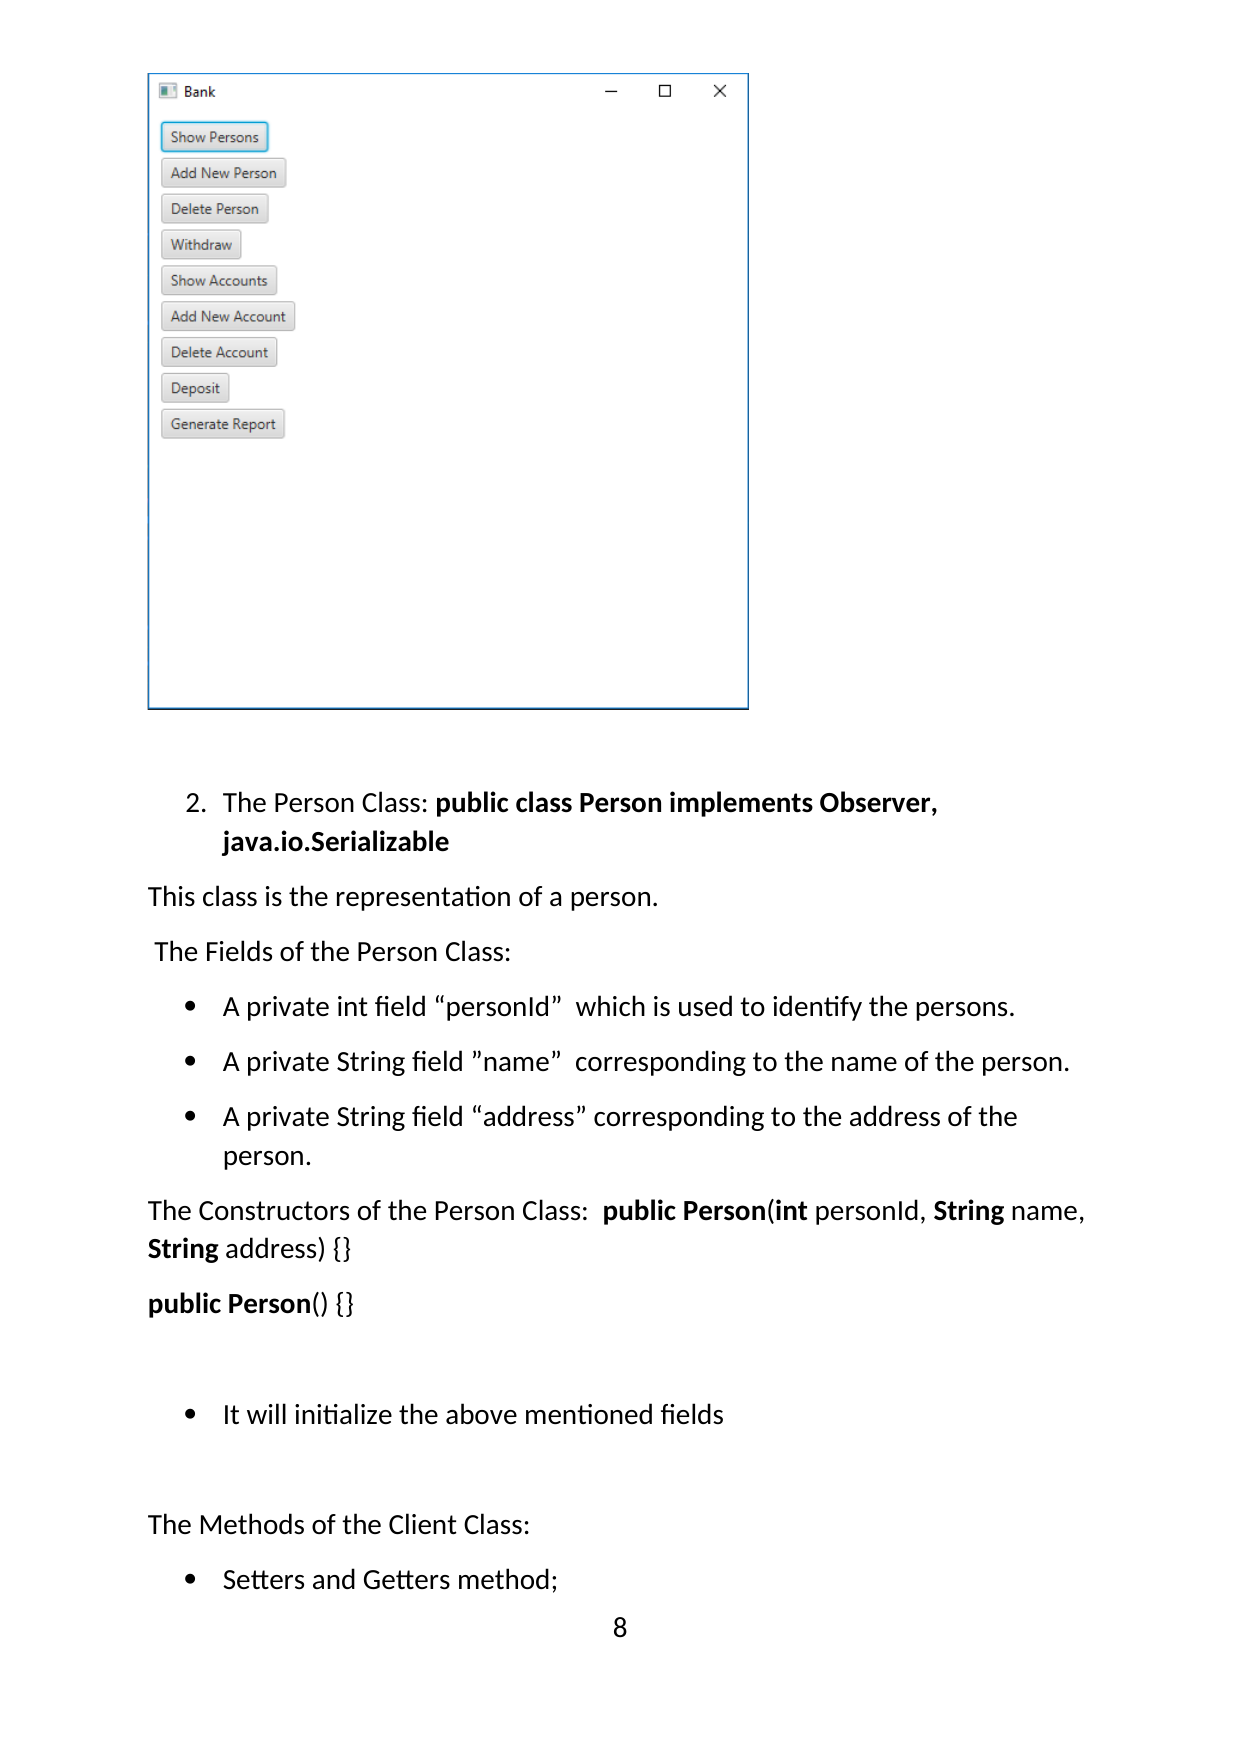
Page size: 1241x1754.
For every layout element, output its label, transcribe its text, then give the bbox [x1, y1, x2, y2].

list A private String field ”name” corresponding to the name of the person. [185, 1043, 1093, 1079]
text This class is the representation of a person. [148, 878, 1093, 914]
list Setters and Getters method; [185, 1561, 1093, 1597]
picture [147, 73, 749, 710]
text The Constructors of the Person Class: public Person(int personId, String name, String address) {} [148, 1192, 1093, 1266]
list The Person Class: public class Person implements Observer, java.io.Serializable [185, 784, 1093, 858]
list It will initialize the above mentioned fields [185, 1396, 1093, 1431]
list A private String field “address” corresponding to the address of the person. [185, 1098, 1093, 1172]
text The Fields of the Person Class: [148, 933, 1093, 969]
text public Person() {} [148, 1286, 1093, 1321]
list A private int field “personId” which is used to identify the persons. [185, 988, 1093, 1024]
text The Methods of the Client Class: [148, 1506, 1093, 1542]
